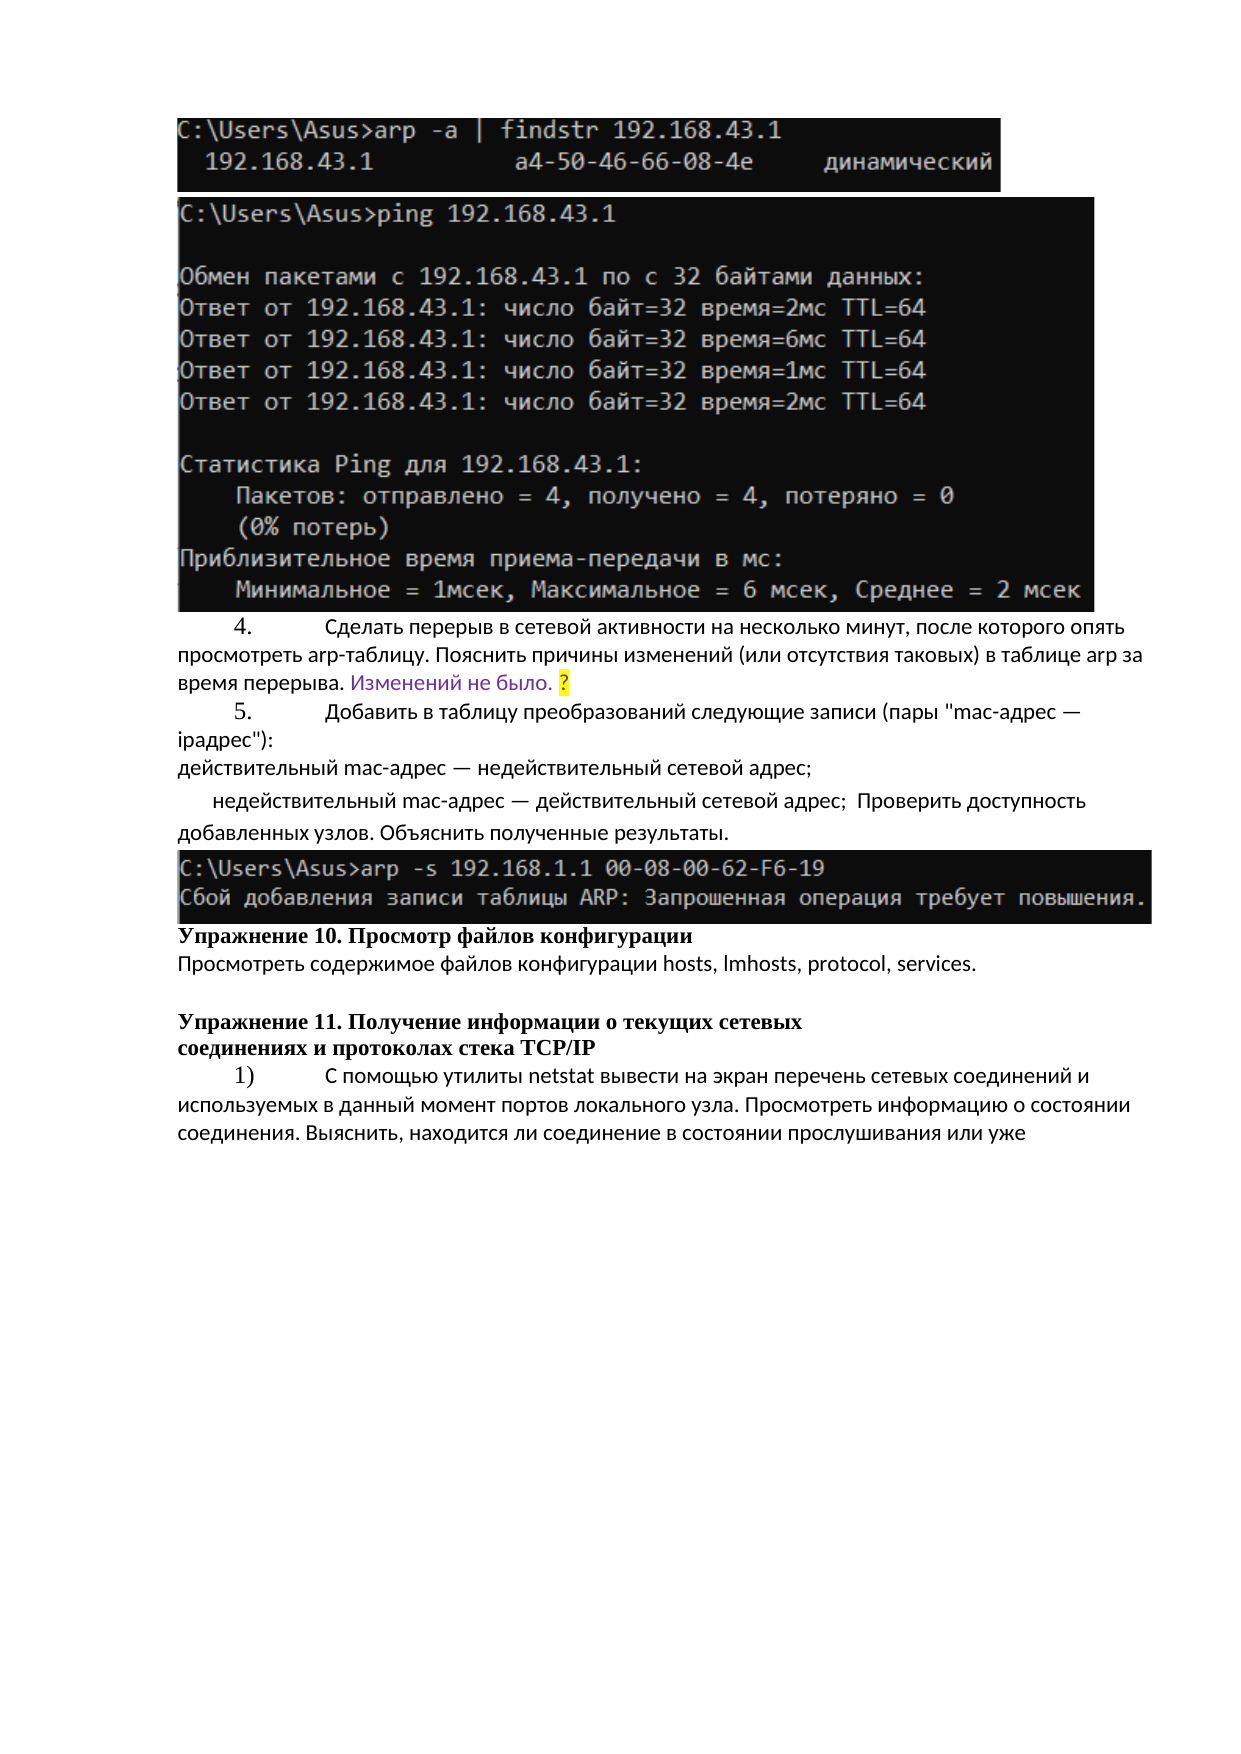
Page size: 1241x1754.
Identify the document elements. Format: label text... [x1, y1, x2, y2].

text недействительный mac-адрес — действительный сетевой адрес; Проверить доступность добавленных узлов. Объяснить полученные результаты. [177, 786, 1152, 846]
text соединениях и протоколах стека TCP/IP [177, 1035, 1152, 1061]
picture [177, 118, 1001, 192]
picture [177, 850, 1152, 924]
picture [177, 197, 1095, 612]
text Просмотреть содержимое файлов конфигурации hosts, lmhosts, protocol, services. [177, 949, 1152, 977]
text действительный mac-адрес — недействительный сетевой адрес; [177, 753, 1152, 782]
text Упражнение 11. Получение информации о текущих сетевых [177, 1009, 1152, 1035]
list С помощью утилиты netstat вывести на экран перечень сетевых соединений и используемых в данный момент портов локального узла. Просмотреть информацию о состоянии соединения. Выяснить, находится ли соединение в состоянии прослушивания или уже установлено. [177, 1061, 1152, 1146]
list Сделать перерыв в сетевой активности на несколько минут, после которого опять просмотреть arp-таблицу. Пояснить причины изменений (или отсутствия таковых) в таблице arp за время перерыва. Изменений не было. ? [177, 611, 1152, 696]
text Упражнение 10. Просмотр файлов конфигурации [177, 924, 1152, 949]
list Добавить в таблицу преобразований следующие записи (пары "mac-адрес — ipадрес"): [177, 696, 1152, 753]
